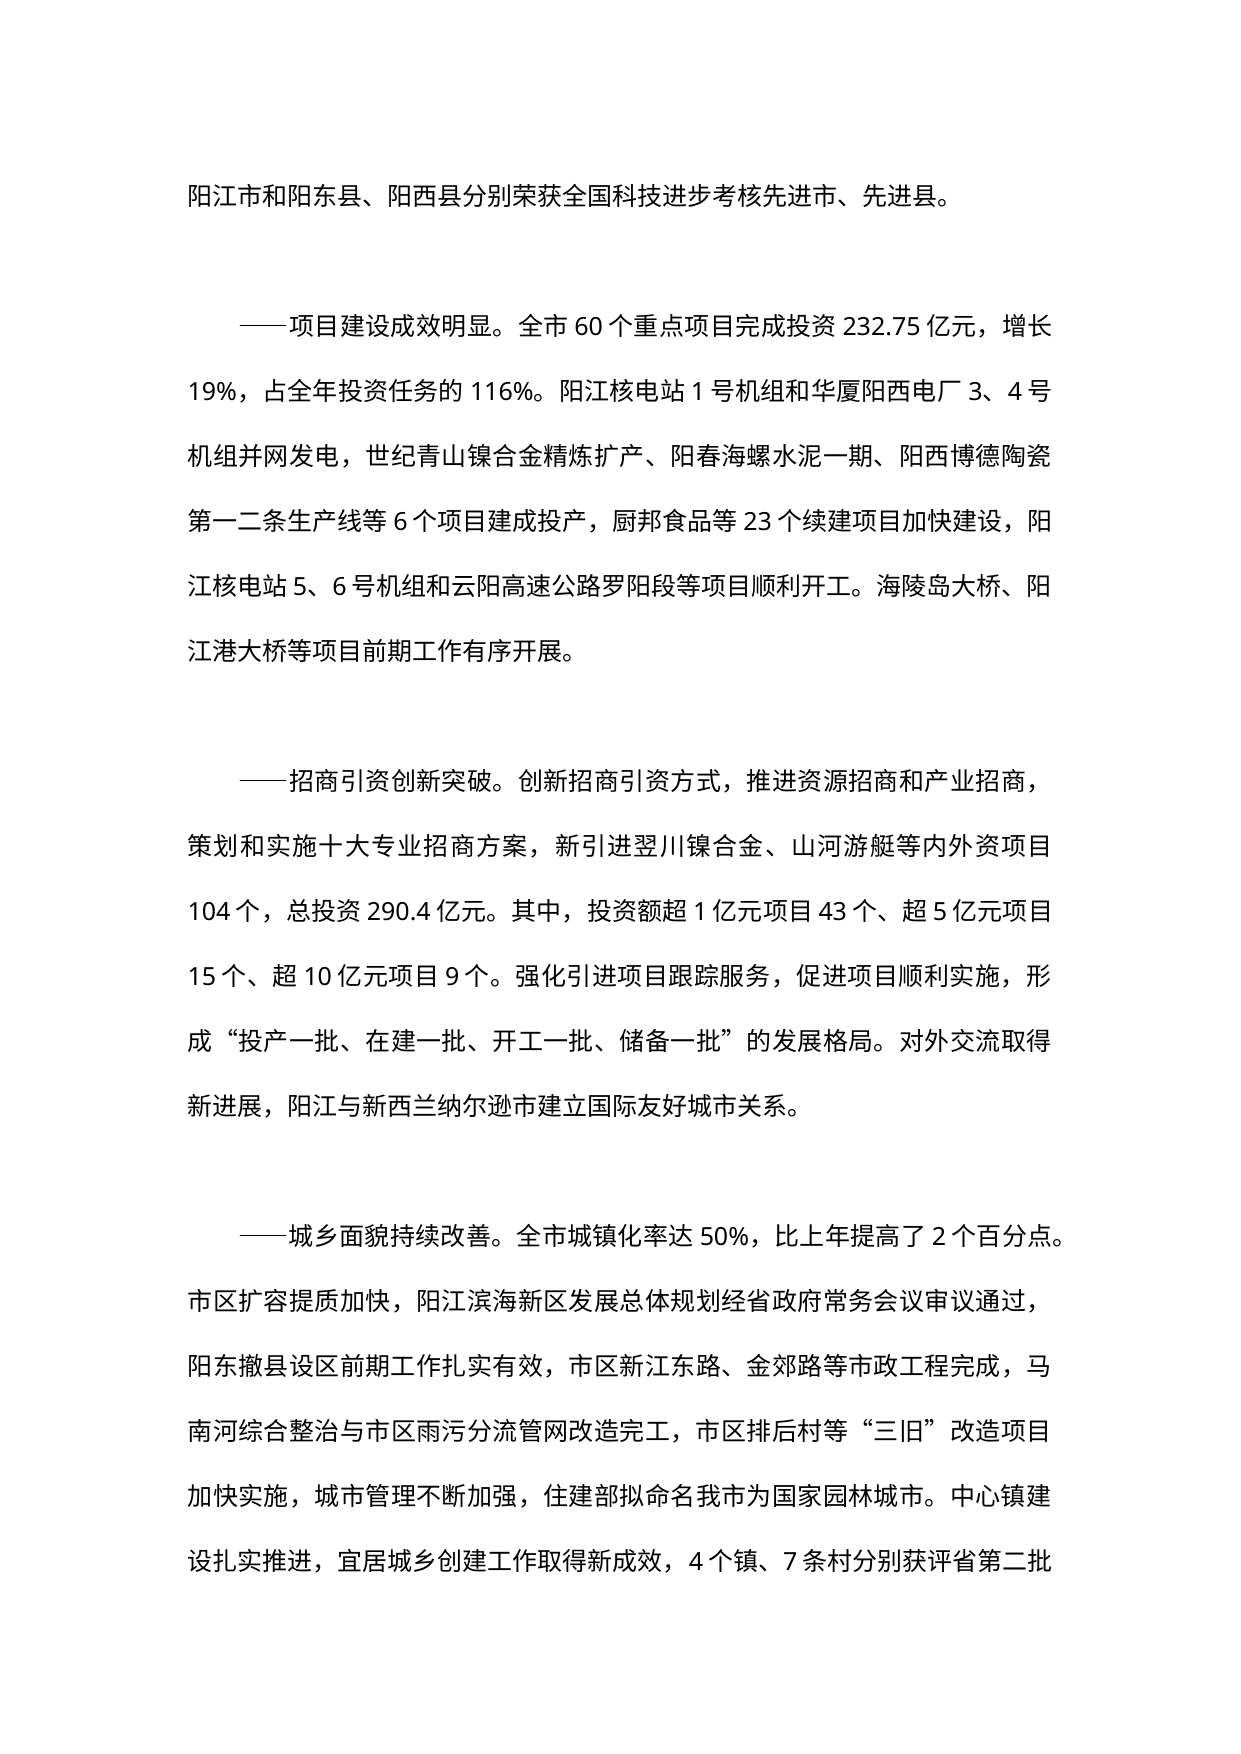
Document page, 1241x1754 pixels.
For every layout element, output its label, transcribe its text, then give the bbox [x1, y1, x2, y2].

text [187, 1202, 1053, 1592]
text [187, 162, 1053, 227]
text ——招商引资创新突破。创新招商引资方式，推进资源招商和产业招商，策划和实施十大专业招商方案，新引进翌川镍合金、山河游艇等内外资项目104个，总投资290.4亿元。其中，投资额超1亿元项目43个、超5亿元项目15个、超10亿元项目9个。强化引进项目跟踪服务，促进项目顺利实施，形成“投产一批、在建一批、开工一批、储备一批”的发展格局。对外交流取得新进展，阳江与新西兰纳尔逊市建立国际友好城市关系。 [187, 747, 1053, 1137]
text ——项目建设成效明显。全市60个重点项目完成投资232.75亿元，增长19%，占全年投资任务的116%。阳江核电站1号机组和华厦阳西电厂3、4号机组并网发电，世纪青山镍合金精炼扩产、阳春海螺水泥一期、阳西博德陶瓷第一二条生产线等6个项目建成投产，厨邦食品等23个续建项目加快建设，阳江核电站5、6号机组和云阳高速公路罗阳段等项目顺利开工。海陵岛大桥、阳江港大桥等项目前期工作有序开展。 [187, 292, 1053, 682]
